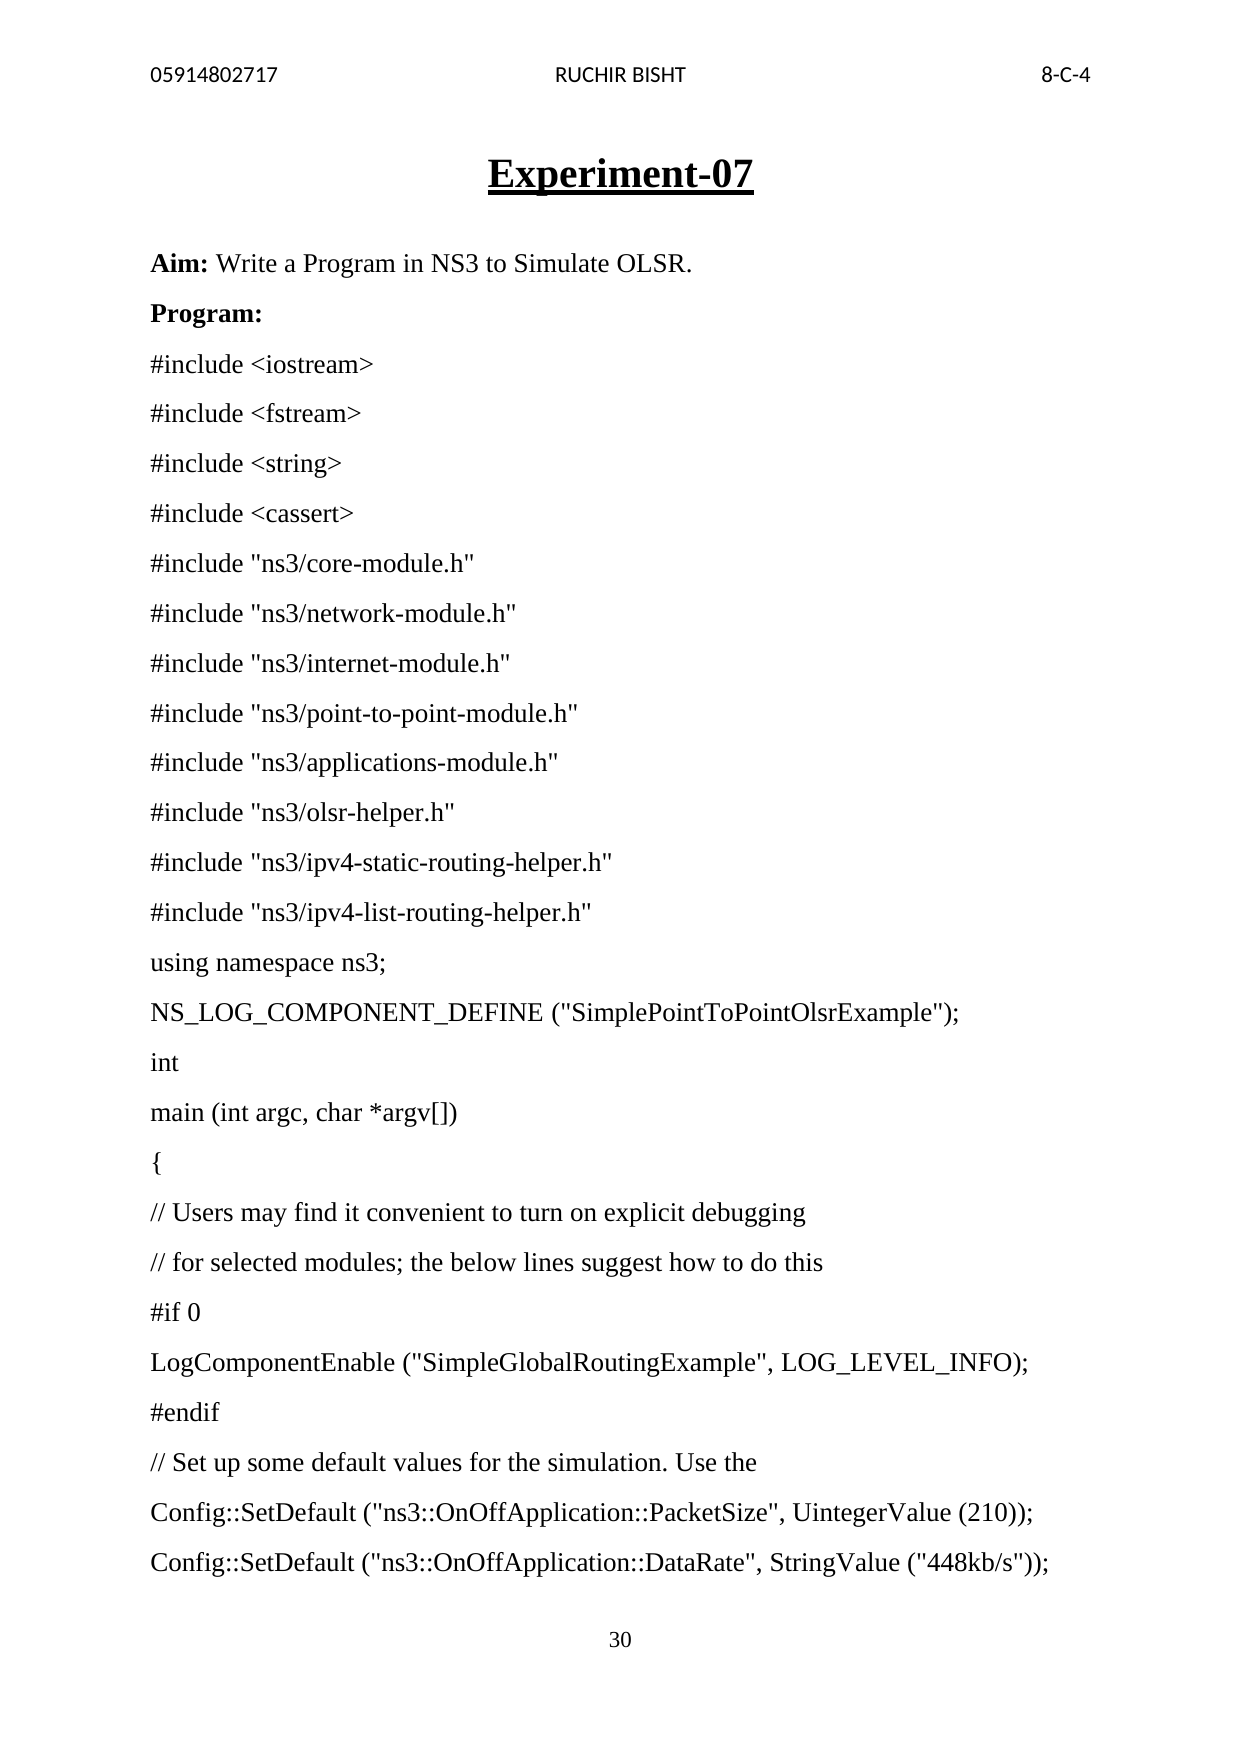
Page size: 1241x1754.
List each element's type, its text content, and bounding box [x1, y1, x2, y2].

text #include "ns3/core-module.h" #include "ns3/network-module.h" #include "ns3/internet-module.h" [150, 547, 518, 678]
text // Users may find it convenient to turn on explicit debugging [150, 1196, 1151, 1227]
text #include "ns3/ipv4-static-routing-helper.h" #include "ns3/ipv4-list-routing-helper.h" using namespace ns3; [150, 846, 625, 977]
text main (int argc, char *argv[]) [150, 1096, 1151, 1127]
text Aim: Write a Program in NS3 to Simulate OLSR. [150, 247, 1151, 278]
text // Set up some default values for the simulation. Use the [150, 1446, 1151, 1477]
text Config::SetDefault ("ns3::OnOffApplication::PacketSize", UintegerValue (210)); Config::SetDefault ("ns3::OnOffApplication::DataRate", StringValue ("448kb/s")); [150, 1496, 1151, 1577]
text // for selected modules; the below lines suggest how to do this #if 0 [150, 1246, 848, 1327]
subtitle Experiment-07 [298, 149, 942, 197]
text LogComponentEnable ("SimpleGlobalRoutingExample", LOG_LEVEL_INFO); #endif [150, 1346, 1091, 1427]
text { [150, 1146, 1151, 1177]
text NS_LOG_COMPONENT_DEFINE ("SimplePointToPointOlsrExample"); int [150, 996, 980, 1077]
subtitle Program: [150, 297, 1151, 329]
text #include <iostream> #include <fstream> #include <string> #include <cassert> [150, 348, 376, 528]
text #include "ns3/point-to-point-module.h" #include "ns3/applications-module.h" #include "ns3/olsr-helper.h" [150, 697, 581, 827]
